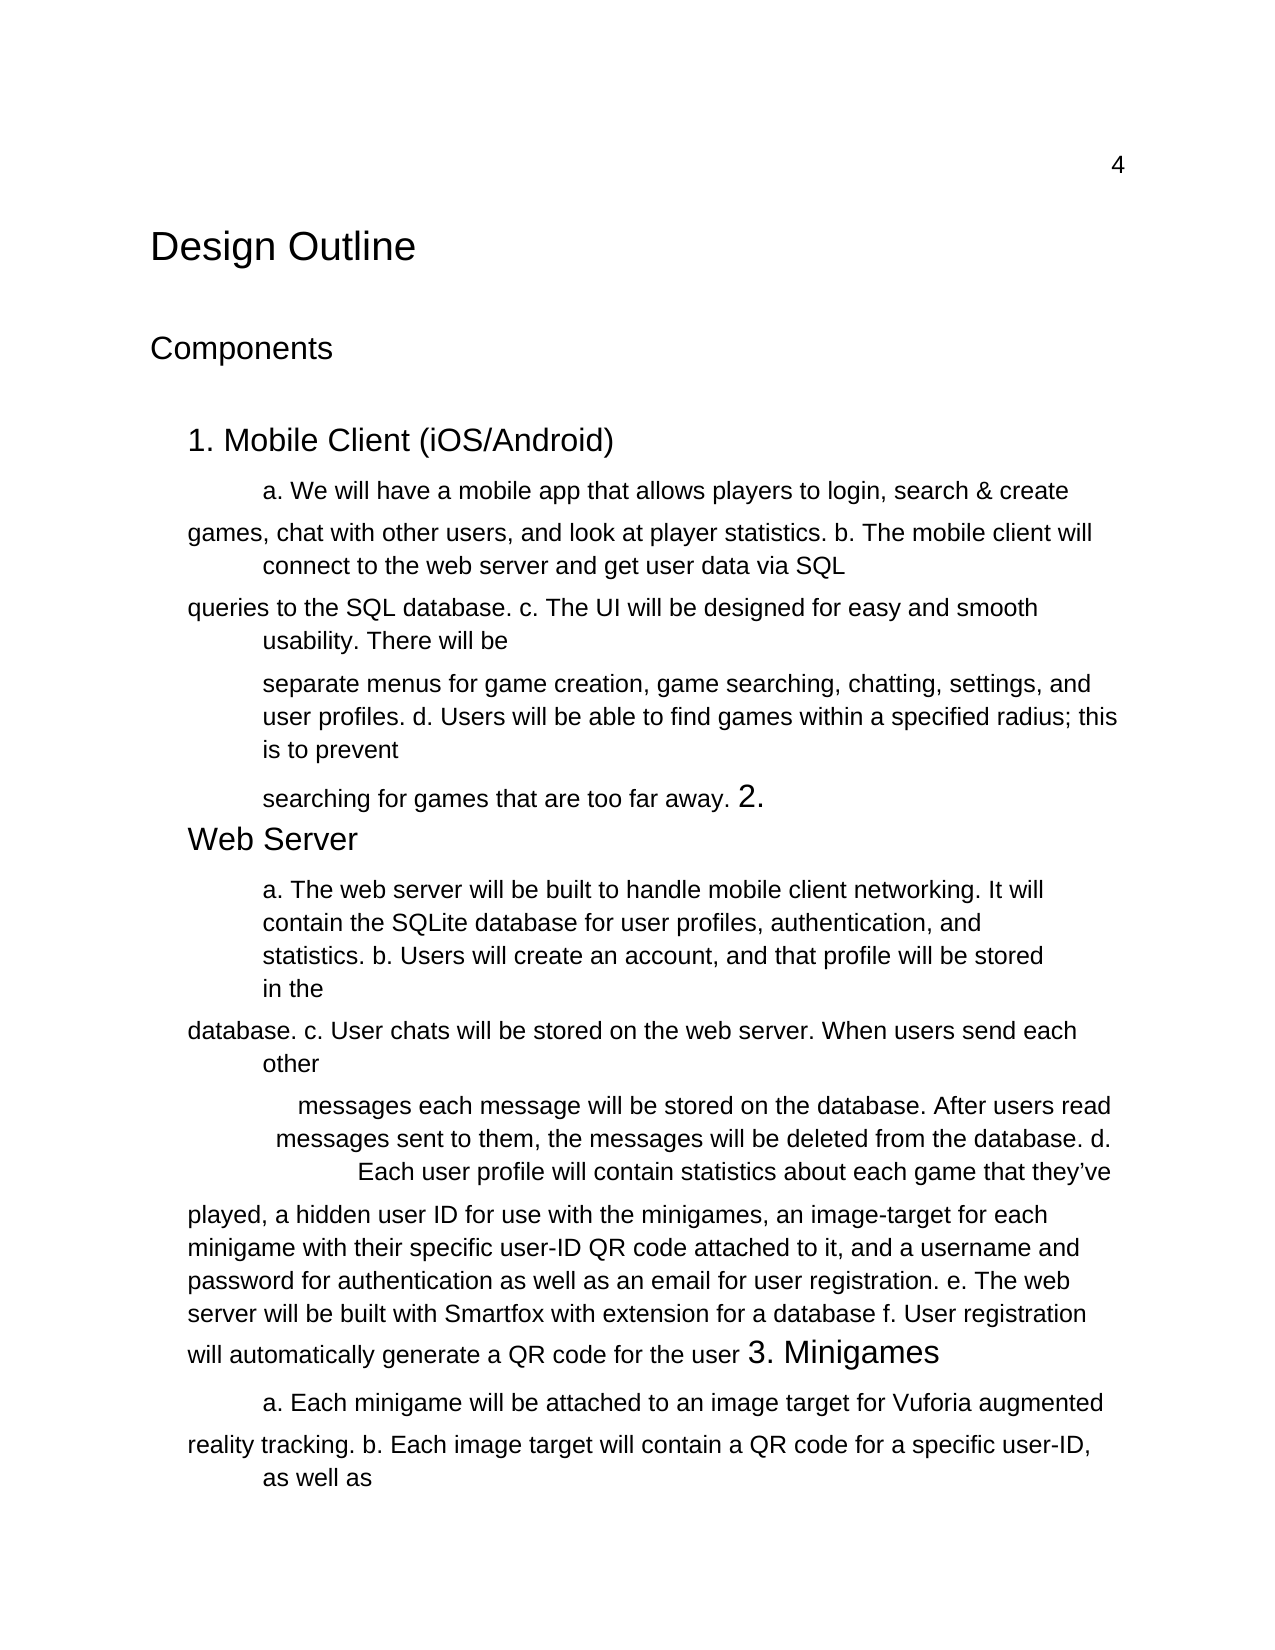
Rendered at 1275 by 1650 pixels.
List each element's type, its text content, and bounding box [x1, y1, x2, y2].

text separate menus for game creation, game searching, chatting, settings, and user profiles. d. Users will be able to find games within a specified radius; this is to prevent [262, 669, 1123, 764]
text played, a hidden user ID for use with the minigames, an image-target for each minigame with their specific user-ID QR code attached to it, and a username and password for authentication as well as an email for user registration. e. The web server will be built with Smartfox with extension for a database f. User registration will automatically generate a QR code for the user 3. Minigames [187, 1200, 1094, 1370]
text database. c. User chats will be stored on the web server. When users send each other [187, 1016, 1103, 1077]
text a. We will have a mobile app that allows players to login, search & create [262, 476, 1073, 504]
text Components [150, 329, 340, 366]
text reality tracking. b. Each image target will contain a QR code for a specific user-ID, as well as [187, 1430, 1109, 1492]
text 1. Mobile Client (iOS/Android) [187, 421, 631, 458]
text messages each message will be stored on the database. After users read messages sent to them, the messages will be deleted from the database. d. Each user profile will contain statistics about each game that they’ve [262, 1091, 1112, 1186]
text a. Each minigame will be attached to an image target for Vuforia augmented [262, 1388, 1117, 1416]
text 4 [1111, 150, 1125, 179]
text queries to the SQL database. c. The UI will be designed for easy and smooth usability. There will be [187, 593, 1042, 655]
text Design Outline [150, 222, 464, 269]
text games, chat with other users, and look at player statistics. b. The mobile client will connect to the web server and get user data via SQL [187, 518, 1115, 580]
text searching for games that are too far away. 2. Web Server [187, 777, 770, 857]
text a. The web server will be built to handle mobile client networking. It will contain the SQLite database for user profiles, authentication, and statistics. b. Users will create an account, and that profile will be stored in the [262, 874, 1058, 1002]
